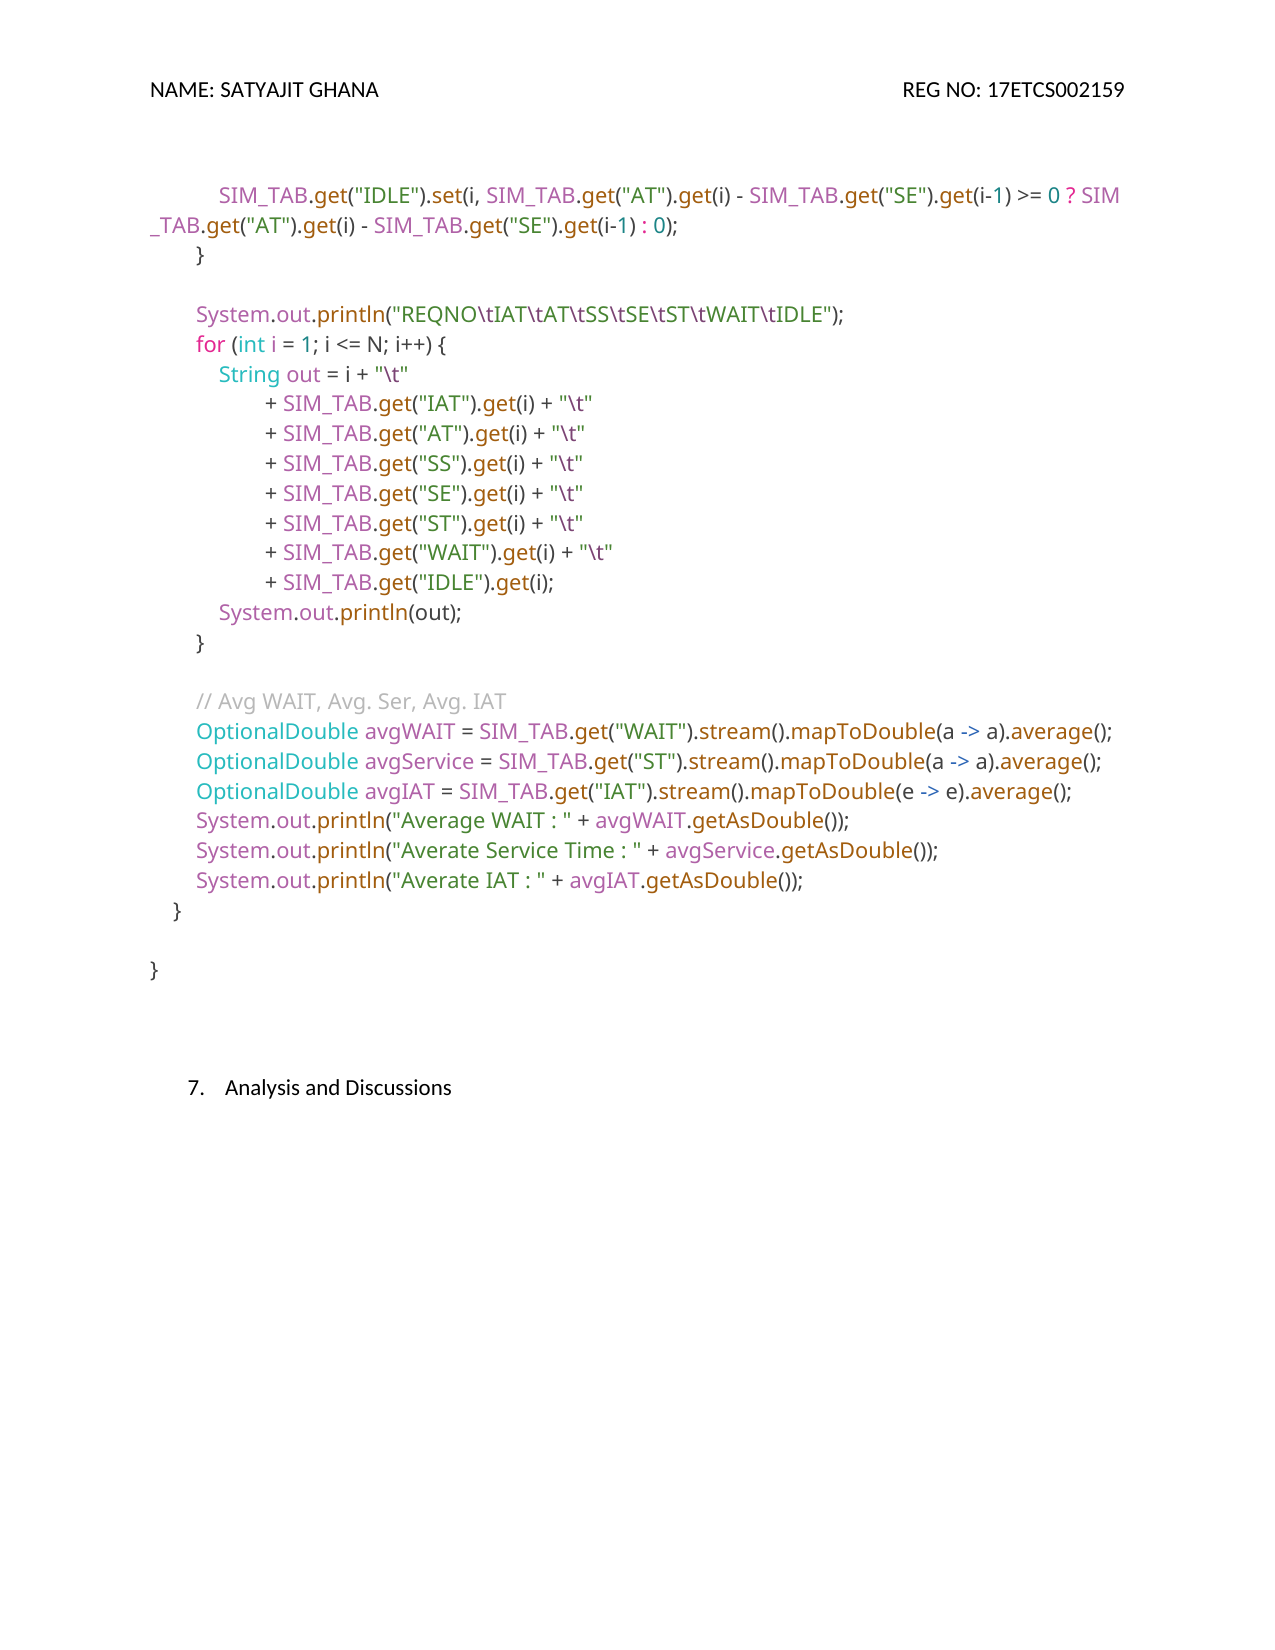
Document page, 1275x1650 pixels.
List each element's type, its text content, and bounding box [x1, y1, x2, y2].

text } [150, 627, 1125, 656]
text String out = i + "\t" [150, 358, 1125, 388]
text // Avg WAIT, Avg. Ser, Avg. IAT [150, 686, 1125, 716]
text + SIM_TAB.get("SS").get(i) + "\t" [150, 448, 1125, 478]
text + SIM_TAB.get("IDLE").get(i); [150, 567, 1125, 597]
text OptionalDouble avgIAT = SIM_TAB.get("IAT").stream().mapToDouble(e -> e).average(); [150, 776, 1125, 805]
text + SIM_TAB.get("ST").get(i) + "\t" [150, 507, 1125, 537]
text OptionalDouble avgService = SIM_TAB.get("ST").stream().mapToDouble(a -> a).average(); [150, 746, 1125, 776]
text + SIM_TAB.get("WAIT").get(i) + "\t" [150, 537, 1125, 567]
text } [150, 895, 1125, 924]
text for (int i = 1; i <= N; i++) { [150, 329, 1125, 358]
text } [150, 954, 1125, 984]
text SIM_TAB.get("IDLE").set(i, SIM_TAB.get("AT").get(i) - SIM_TAB.get("SE").get(i-1) >= 0 ? SIM_TAB.get("AT").get(i) - SIM_TAB.get("SE").get(i-1) : 0); [150, 180, 1125, 239]
text } [150, 239, 1125, 269]
text System.out.println("REQNO\tIAT\tAT\tSS\tSE\tST\tWAIT\tIDLE"); [150, 299, 1125, 329]
text + SIM_TAB.get("SE").get(i) + "\t" [150, 478, 1125, 507]
text System.out.println("Averate Service Time : " + avgService.getAsDouble()); [150, 835, 1125, 865]
text OptionalDouble avgWAIT = SIM_TAB.get("WAIT").stream().mapToDouble(a -> a).average(); [150, 716, 1125, 746]
text + SIM_TAB.get("AT").get(i) + "\t" [150, 418, 1125, 448]
text + SIM_TAB.get("IAT").get(i) + "\t" [150, 388, 1125, 418]
text System.out.println("Average WAIT : " + avgWAIT.getAsDouble()); [150, 805, 1125, 835]
text System.out.println(out); [150, 597, 1125, 627]
text System.out.println("Averate IAT : " + avgIAT.getAsDouble()); [150, 865, 1125, 895]
list Analysis and Discussions [187, 1073, 1125, 1101]
